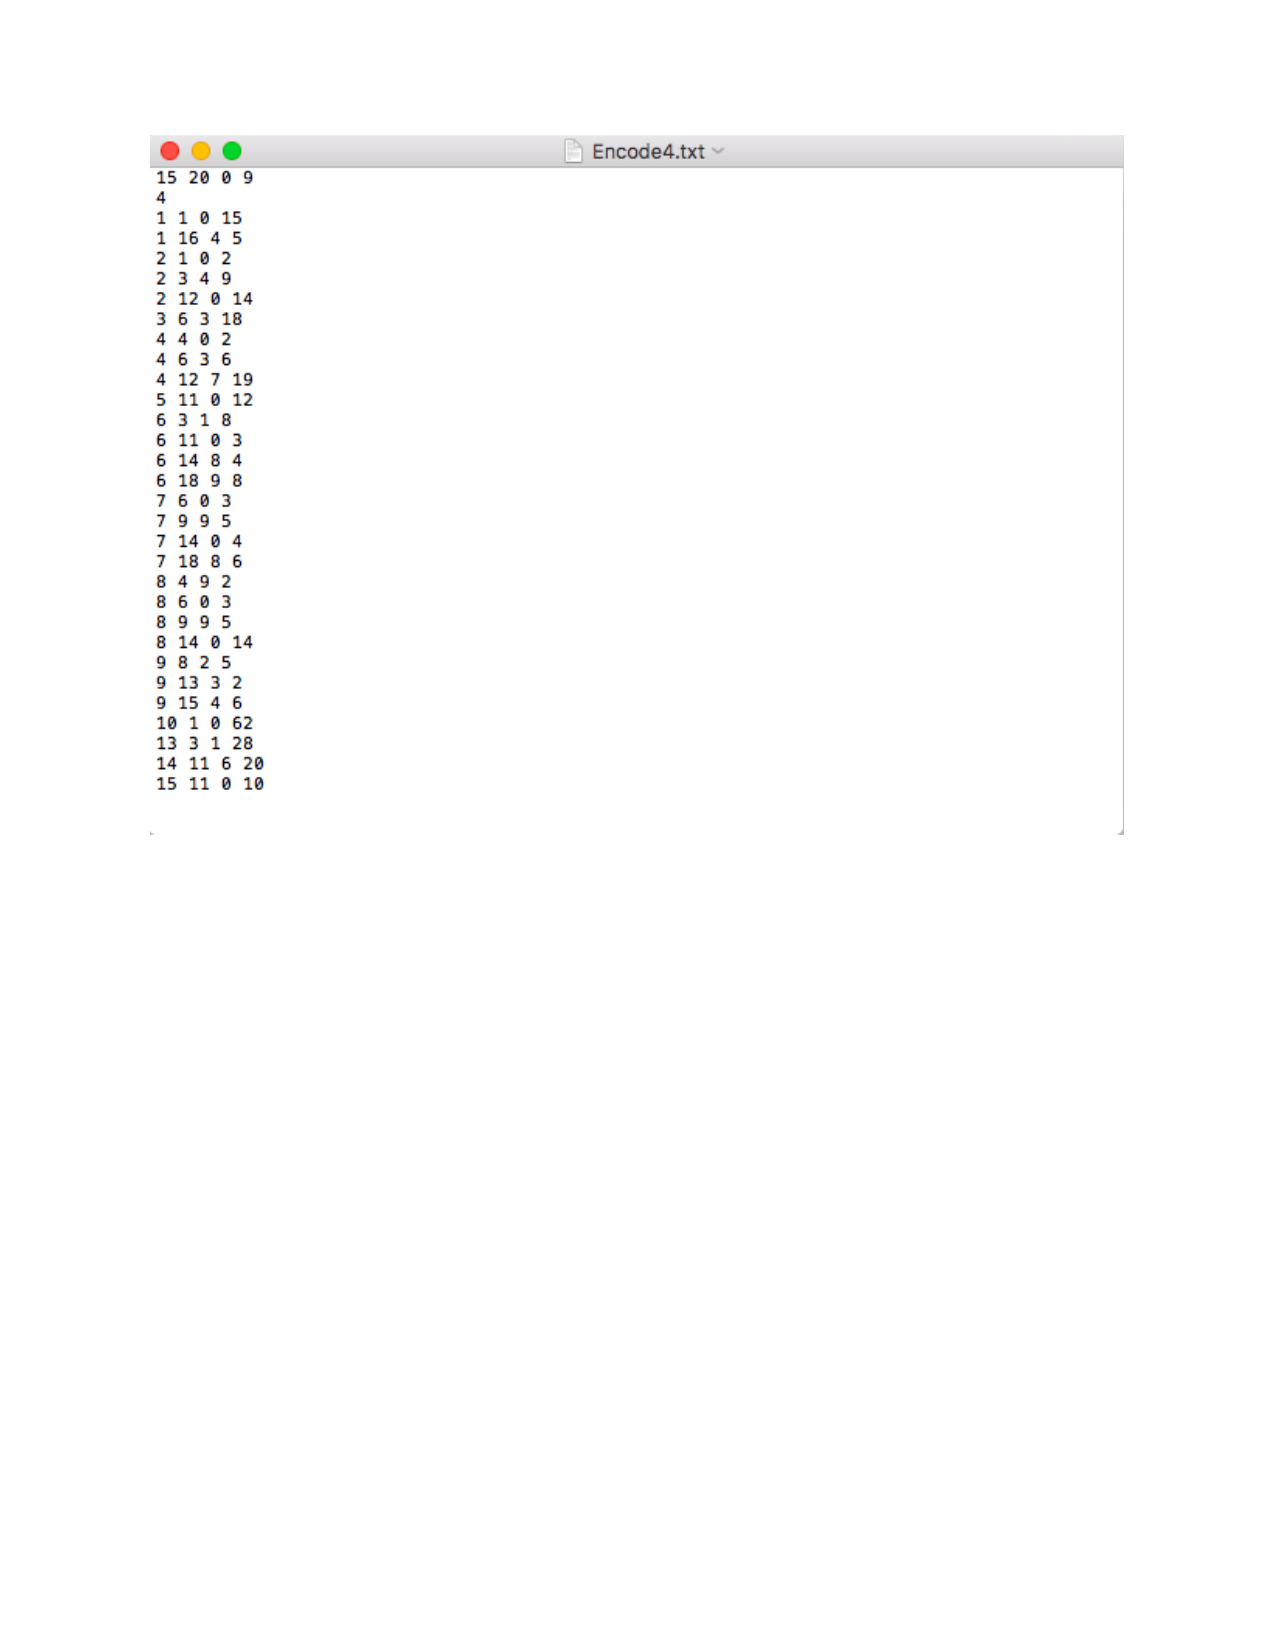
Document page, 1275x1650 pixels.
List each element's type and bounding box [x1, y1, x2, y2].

picture [150, 135, 1124, 835]
